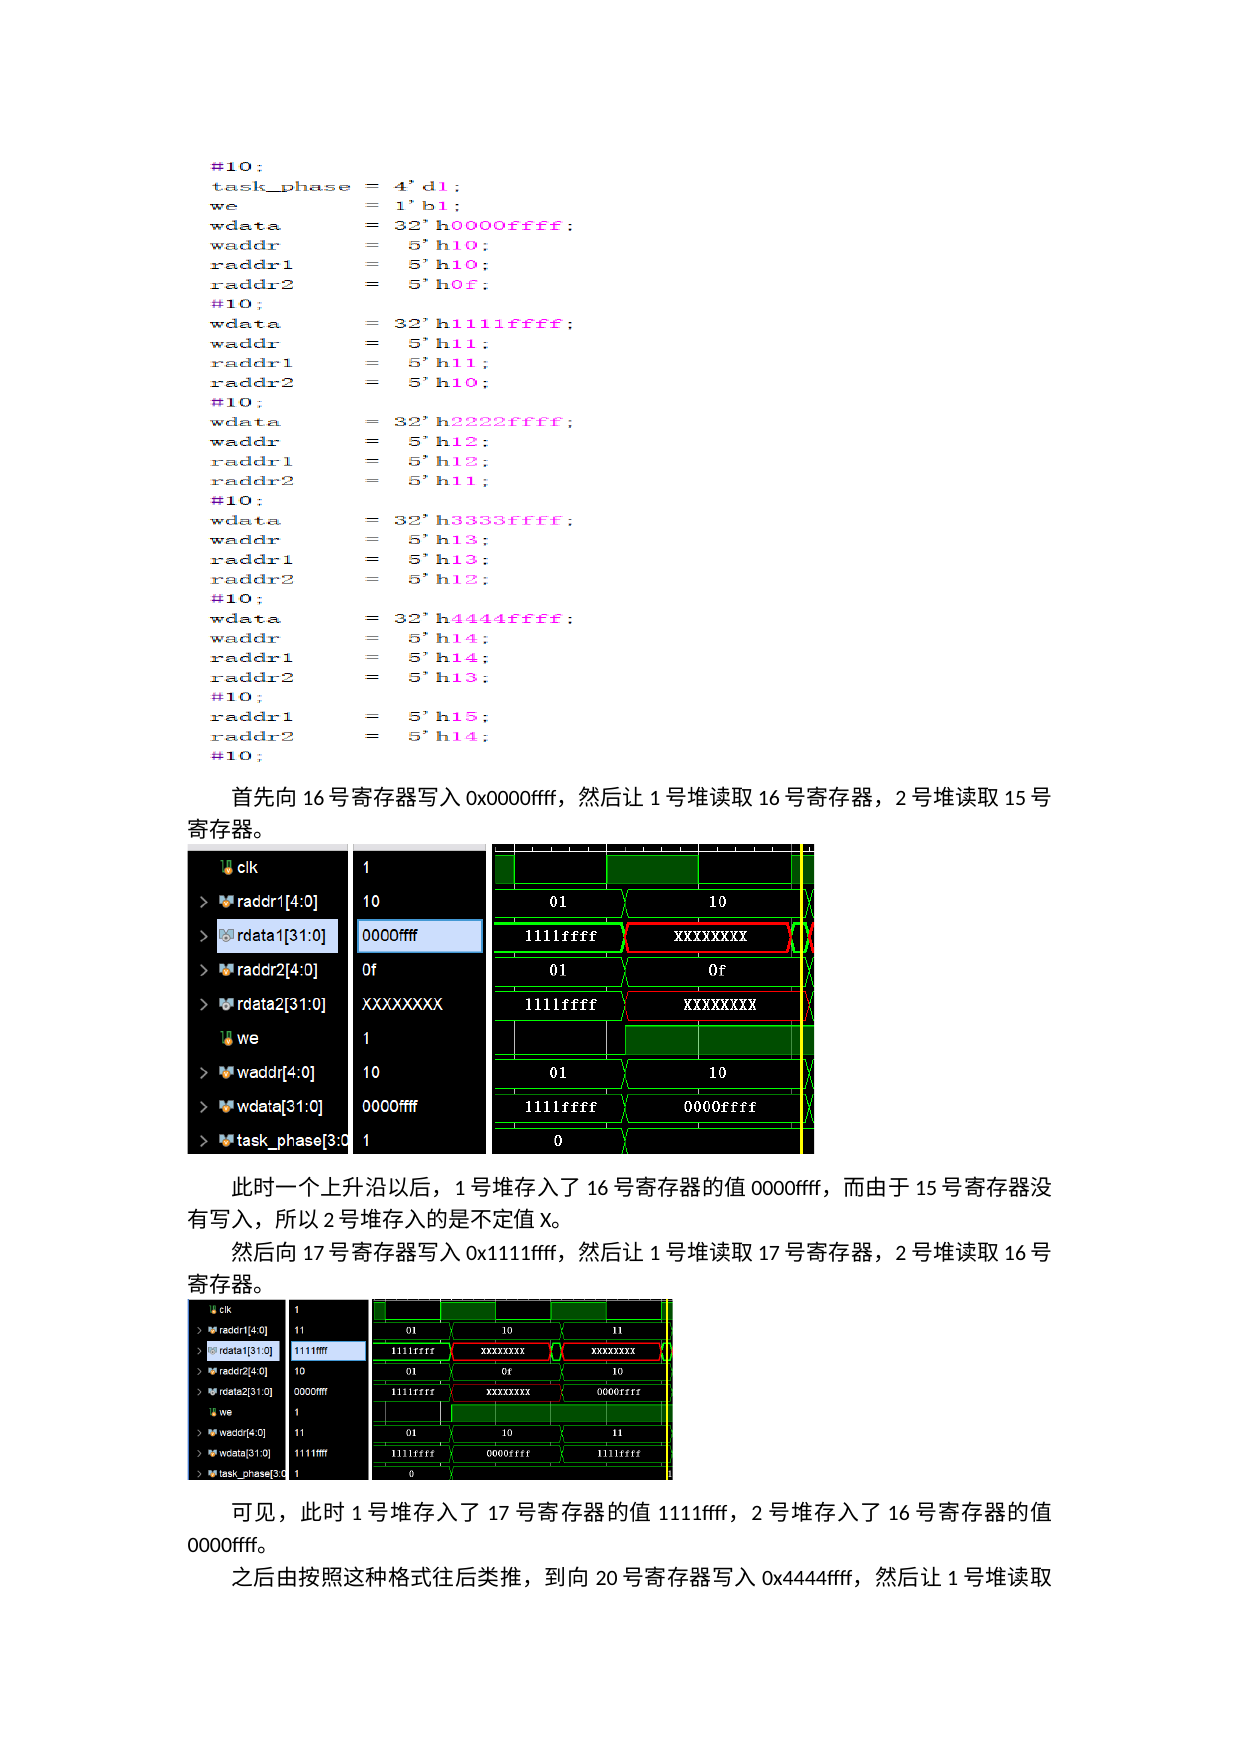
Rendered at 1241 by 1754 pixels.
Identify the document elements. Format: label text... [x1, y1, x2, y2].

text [187, 1559, 1053, 1592]
text 此时一个上升沿以后，1号堆存入了16号寄存器的值0000ffff，而由于15号寄存器没有写入，所以2号堆存入的是不定值X。 [187, 1169, 1053, 1234]
picture [187, 1299, 673, 1480]
picture [187, 162, 589, 765]
picture [187, 844, 815, 1154]
text 首先向16号寄存器写入0x0000ffff，然后让1号堆读取16号寄存器，2号堆读取15号寄存器。 [187, 779, 1053, 844]
text 可见，此时1号堆存入了17号寄存器的值1111ffff，2号堆存入了16号寄存器的值0000ffff。 [187, 1494, 1053, 1559]
text 然后向17号寄存器写入0x1111ffff，然后让1号堆读取17号寄存器，2号堆读取16号寄存器。 [187, 1234, 1053, 1299]
